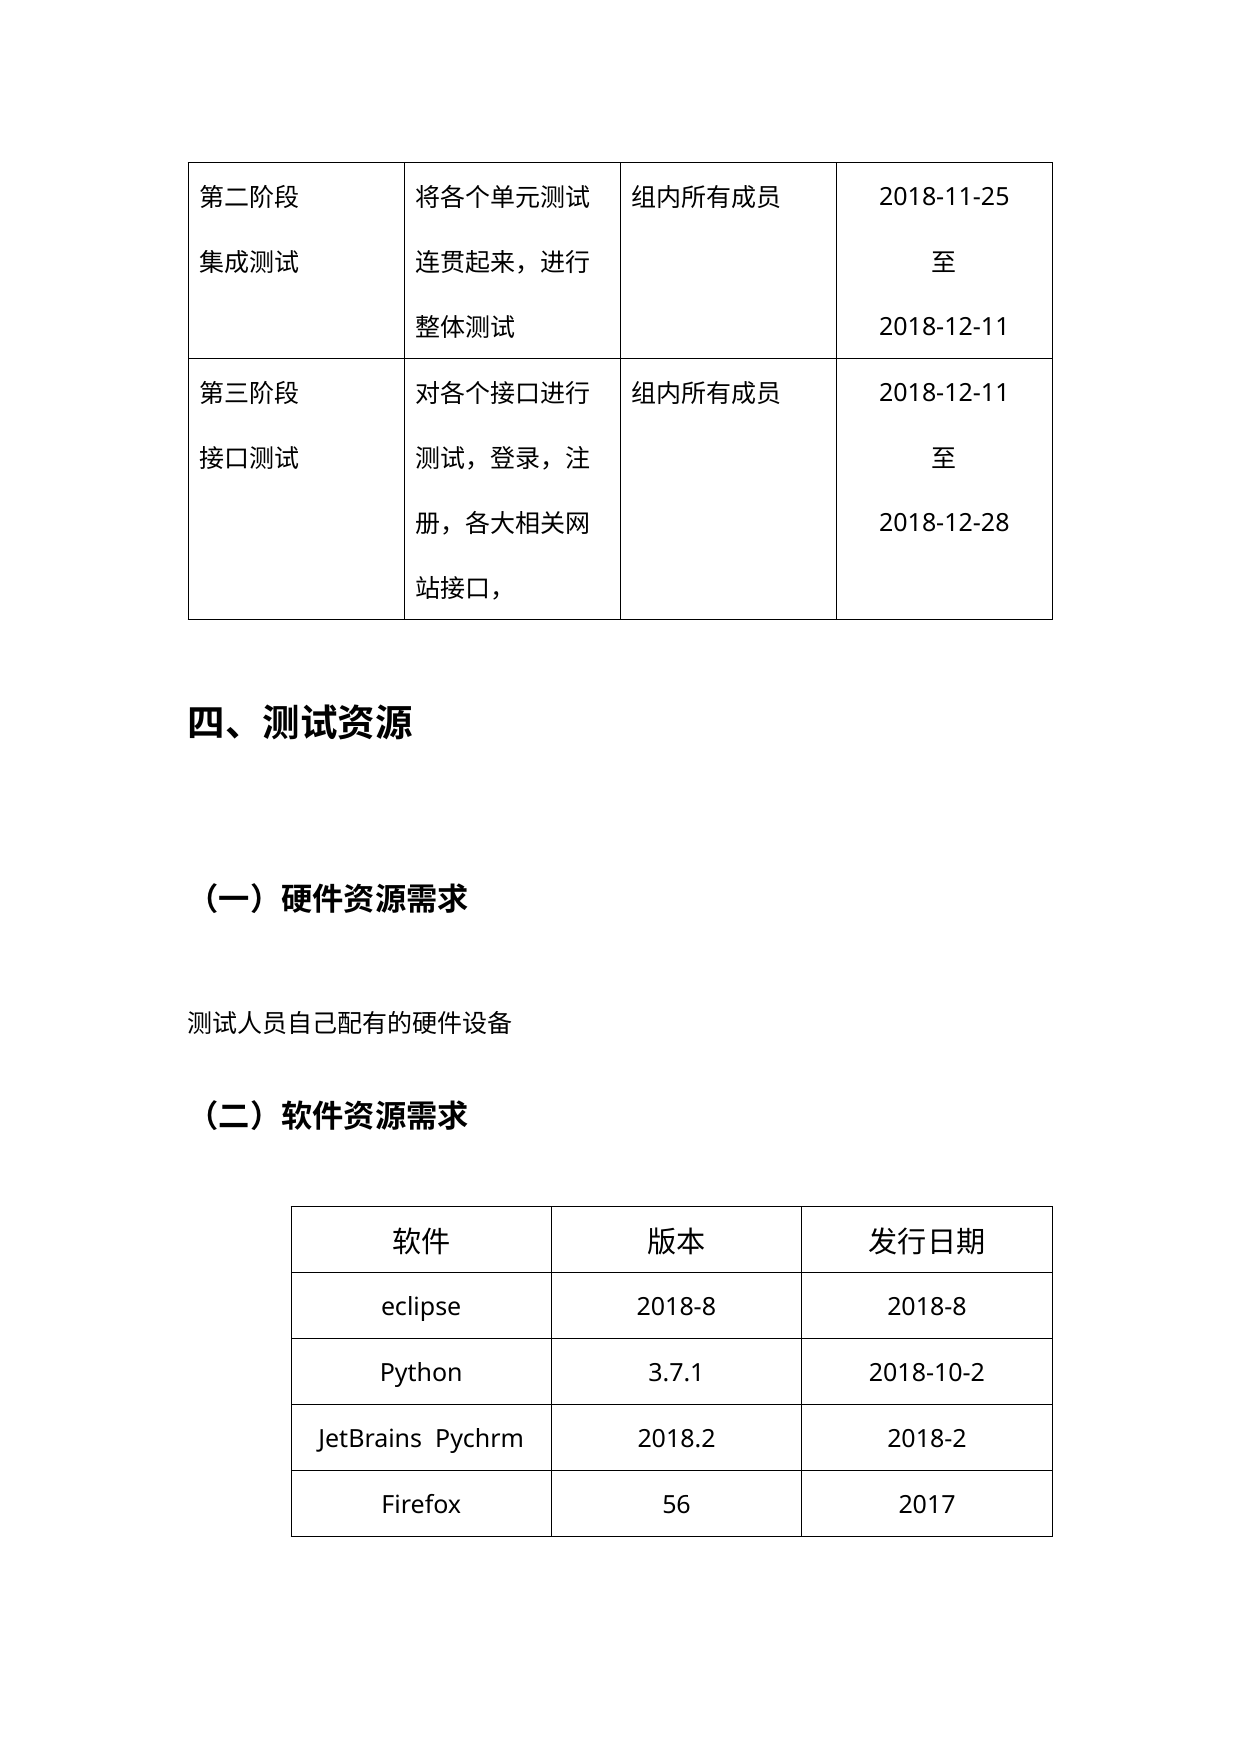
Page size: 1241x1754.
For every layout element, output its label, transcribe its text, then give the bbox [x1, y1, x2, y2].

table_header 发行日期 [802, 1207, 1052, 1272]
table_cell Python [292, 1339, 551, 1404]
table_header 版本 [552, 1207, 801, 1272]
subtitle （二）软件资源需求 [187, 1081, 1053, 1146]
table_cell 组内所有成员 [621, 163, 836, 358]
text 测试人员自己配有的硬件设备 [187, 989, 1053, 1054]
table_cell 56 [552, 1471, 801, 1536]
table_cell 2018.2 [552, 1405, 801, 1470]
table_cell 组内所有成员 [621, 359, 836, 619]
table_cell 2018-12-11 至 2018-12-28 [837, 359, 1052, 619]
table_cell JetBrains Pychrm [292, 1405, 551, 1470]
table_cell 2018-8 [802, 1273, 1052, 1338]
table_header 软件 [292, 1207, 551, 1272]
subtitle 四、测试资源 [187, 688, 1053, 753]
table_cell 2018-11-25 至 2018-12-11 [837, 163, 1052, 358]
table_cell 对各个接口进行测试，登录，注册，各大相关网站接口， [405, 359, 620, 619]
table_cell eclipse [292, 1273, 551, 1338]
subtitle （一）硬件资源需求 [187, 864, 1053, 929]
table_cell Firefox [292, 1471, 551, 1536]
table_cell 2017 [802, 1471, 1052, 1536]
table_cell 3.7.1 [552, 1339, 801, 1404]
table_cell 将各个单元测试连贯起来，进行整体测试 [405, 163, 620, 358]
table_cell 2018-10-2 [802, 1339, 1052, 1404]
table_cell 第二阶段 集成测试 [189, 163, 404, 358]
table_cell 2018-2 [802, 1405, 1052, 1470]
table_cell 2018-8 [552, 1273, 801, 1338]
table_cell 第三阶段 接口测试 [189, 359, 404, 619]
